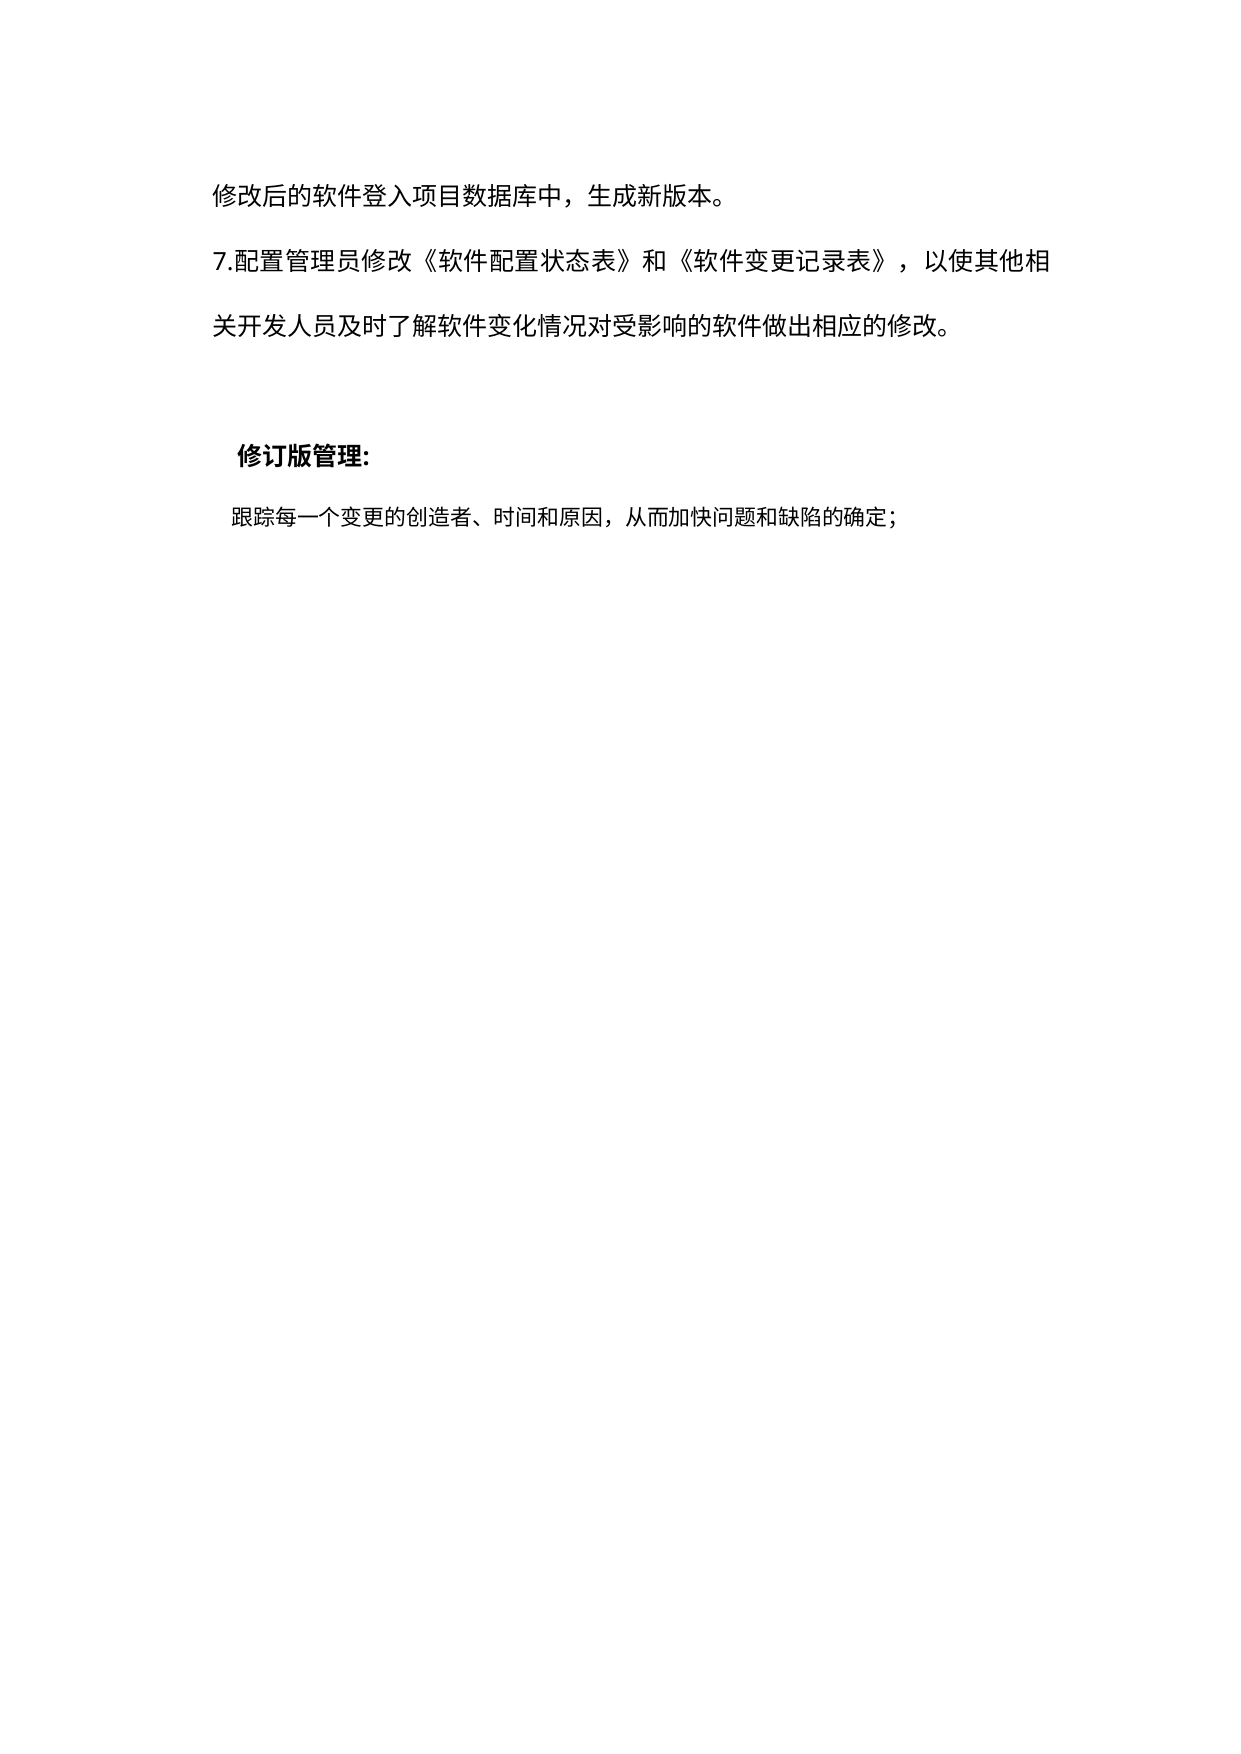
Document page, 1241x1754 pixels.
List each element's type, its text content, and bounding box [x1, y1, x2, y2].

text 修订版管理: [237, 422, 1053, 487]
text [212, 162, 1053, 227]
text 7.配置管理员修改《软件配置状态表》和《软件变更记录表》，以使其他相关开发人员及时了解软件变化情况对受影响的软件做出相应的修改。 [212, 227, 1053, 357]
text 跟踪每一个变更的创造者、时间和原因，从而加快问题和缺陷的确定； [187, 499, 1053, 532]
